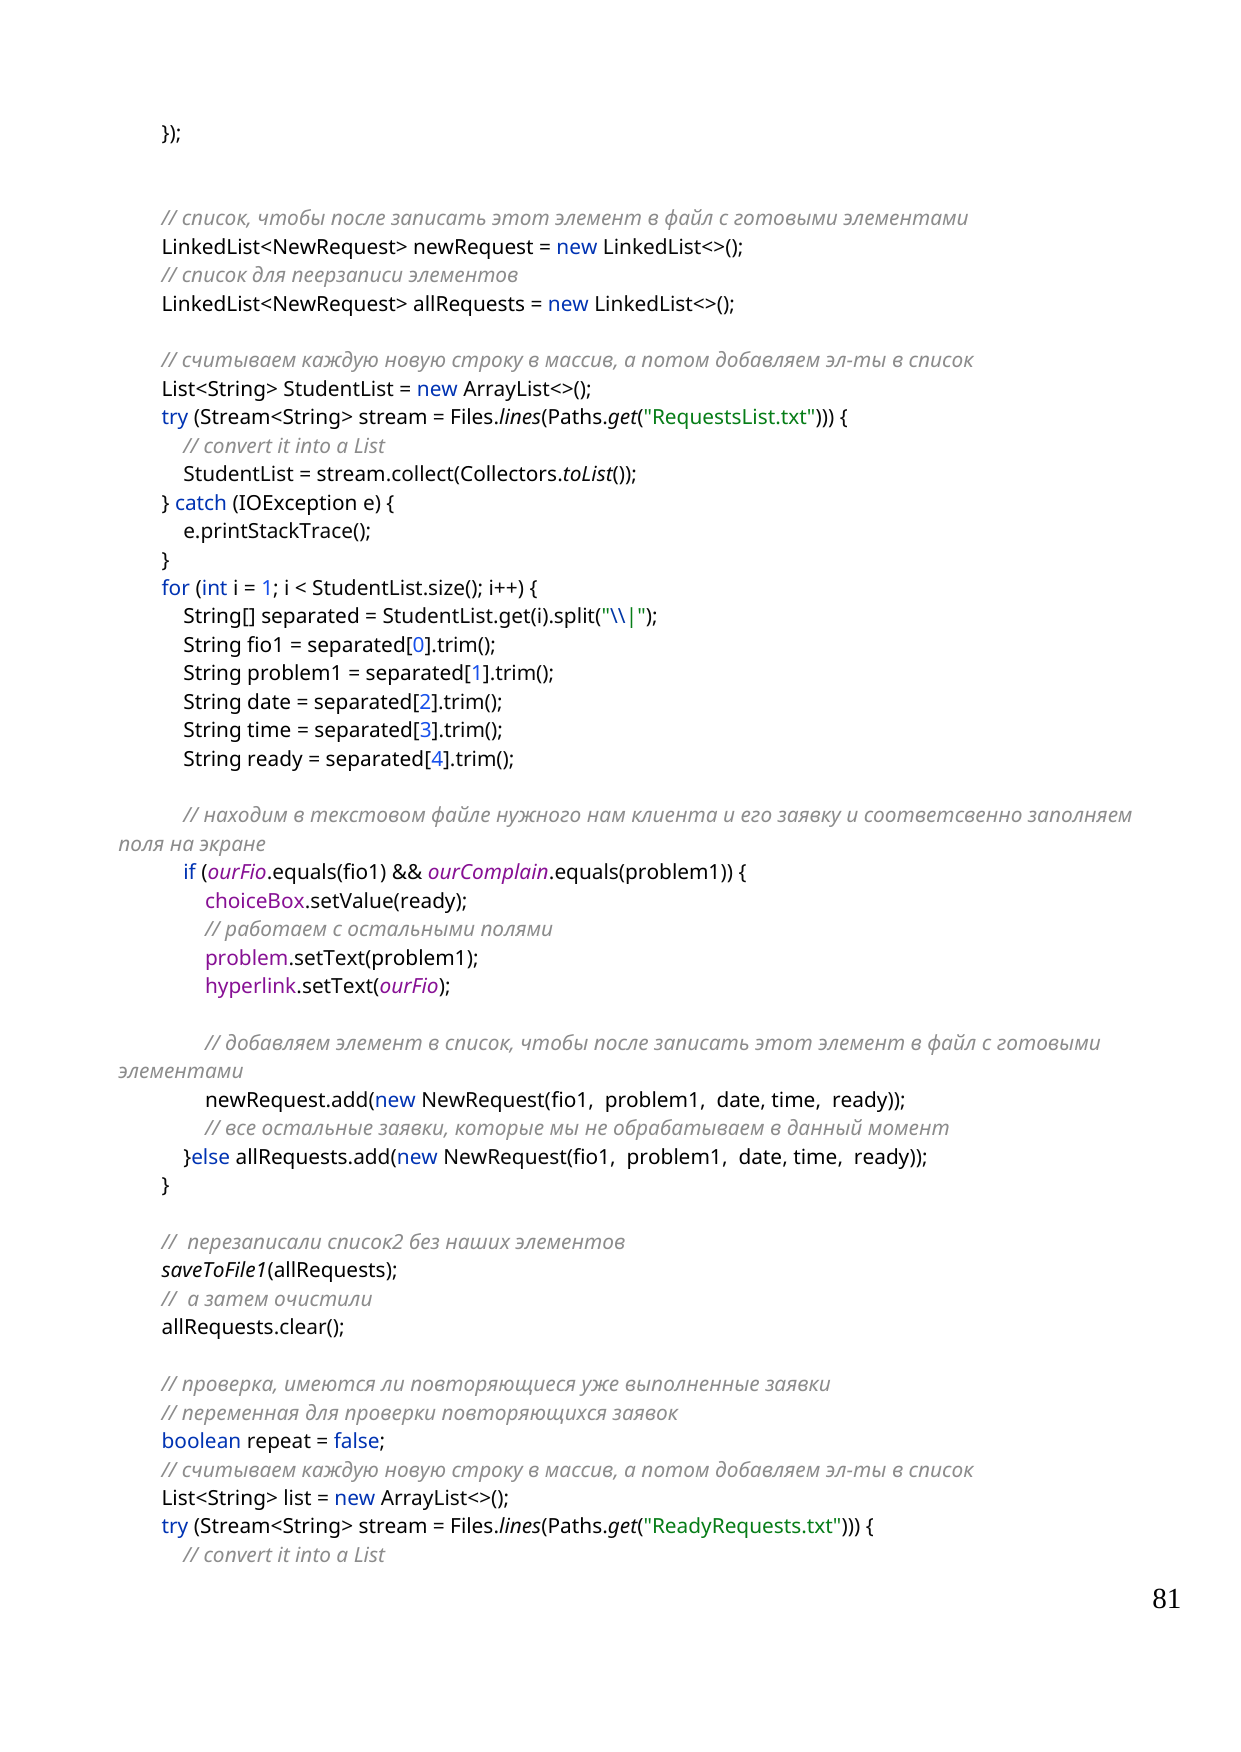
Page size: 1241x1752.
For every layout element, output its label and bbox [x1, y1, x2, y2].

text [118, 118, 1181, 1568]
